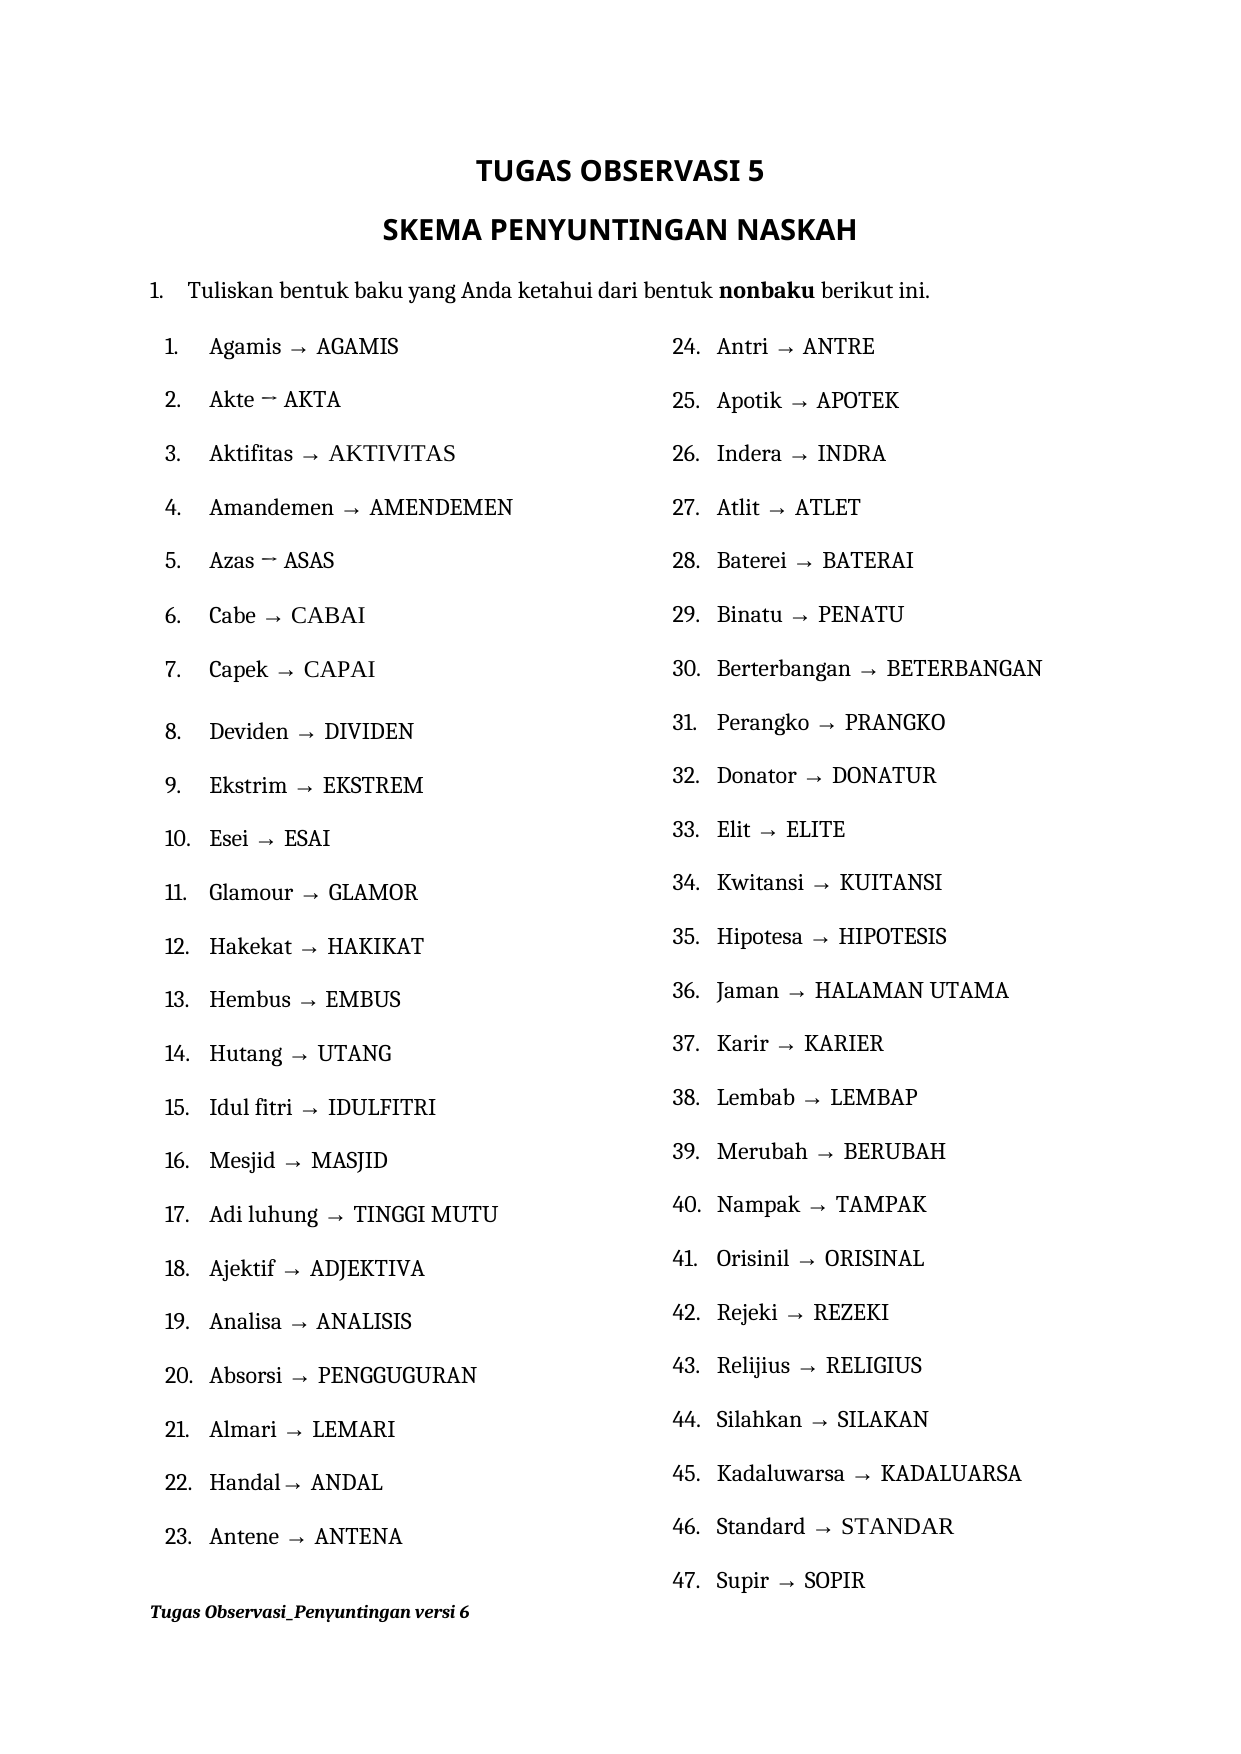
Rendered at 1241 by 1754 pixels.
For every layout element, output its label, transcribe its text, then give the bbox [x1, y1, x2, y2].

list Jaman → HALAMAN UTAMA [672, 976, 1090, 1004]
list Idul fitri → IDULFITRI [165, 1093, 563, 1121]
list Glamour → GLAMOR [165, 878, 563, 907]
list Akte → AKTA [165, 386, 563, 414]
list Handal→ ANDAL [165, 1468, 563, 1497]
list Binatu → PENATU [672, 600, 1090, 629]
list Supir → SOPIR [672, 1566, 1090, 1594]
list Hipotesa → HIPOTESIS [672, 922, 1090, 951]
list Ajektif → ADJEKTIVA [165, 1254, 563, 1282]
text TUGAS OBSERVASI 5 [150, 150, 1090, 190]
list Atlit → ATLET [672, 493, 1090, 521]
list Standard → STANDAR [672, 1512, 1090, 1541]
list Azas → ASAS [165, 547, 563, 575]
list Amandemen → AMENDEMEN [165, 493, 563, 522]
list Agamis → AGAMIS [165, 332, 563, 360]
list Analisa → ANALISIS [165, 1307, 563, 1336]
list Absorsi → PENGGUGURAN [165, 1361, 563, 1389]
list Antri → ANTRE [672, 332, 1071, 360]
list Elit → ELITE [672, 815, 1090, 843]
list Tuliskan bentuk baku yang Anda ketahui dari bentuk nonbaku berikut ini. [150, 277, 1090, 304]
list Kadaluwarsa → KADALUARSA [672, 1458, 1090, 1487]
list Capek → CAPAI [165, 655, 563, 683]
list Baterei → BATERAI [672, 547, 1090, 575]
list Perangko → PRANGKO [672, 707, 1090, 736]
list Donator → DONATUR [672, 761, 1090, 789]
list Rejeki → REZEKI [672, 1298, 1090, 1326]
list Merubah → BERUBAH [672, 1137, 1090, 1165]
list Ekstrim → EKSTREM [165, 771, 563, 799]
list Orisinil → ORISINAL [672, 1244, 1090, 1272]
list Relijius → RELIGIUS [672, 1351, 1090, 1380]
list Hembus → EMBUS [165, 985, 563, 1014]
list Apotik → APOTEK [672, 386, 1071, 414]
list Aktifitas → AKTIVITAS [165, 439, 563, 468]
text SKEMA PENYUNTINGAN NASKAH [150, 209, 1090, 249]
list Berterbangan → BETERBANGAN [672, 654, 1090, 682]
list Hutang → UTANG [165, 1039, 563, 1067]
list Hakekat → HAKIKAT [165, 932, 563, 960]
list Kwitansi → KUITANSI [672, 868, 1090, 897]
list Karir → KARIER [672, 1029, 1090, 1058]
list Antene → ANTENA [165, 1522, 563, 1550]
list Deviden → DIVIDEN [165, 717, 563, 746]
list Mesjid → MASJID [165, 1146, 563, 1175]
list Nampak → TAMPAK [672, 1190, 1090, 1219]
list Esei → ESAI [165, 824, 563, 853]
list Silahkan → SILAKAN [672, 1405, 1090, 1433]
list Indera → INDRA [672, 439, 1090, 468]
list Lembab → LEMBAP [672, 1083, 1090, 1111]
list Cabe → CABAI [165, 601, 563, 629]
list Almari → LEMARI [165, 1414, 563, 1443]
list Adi luhung → TINGGI MUTU [165, 1200, 563, 1228]
